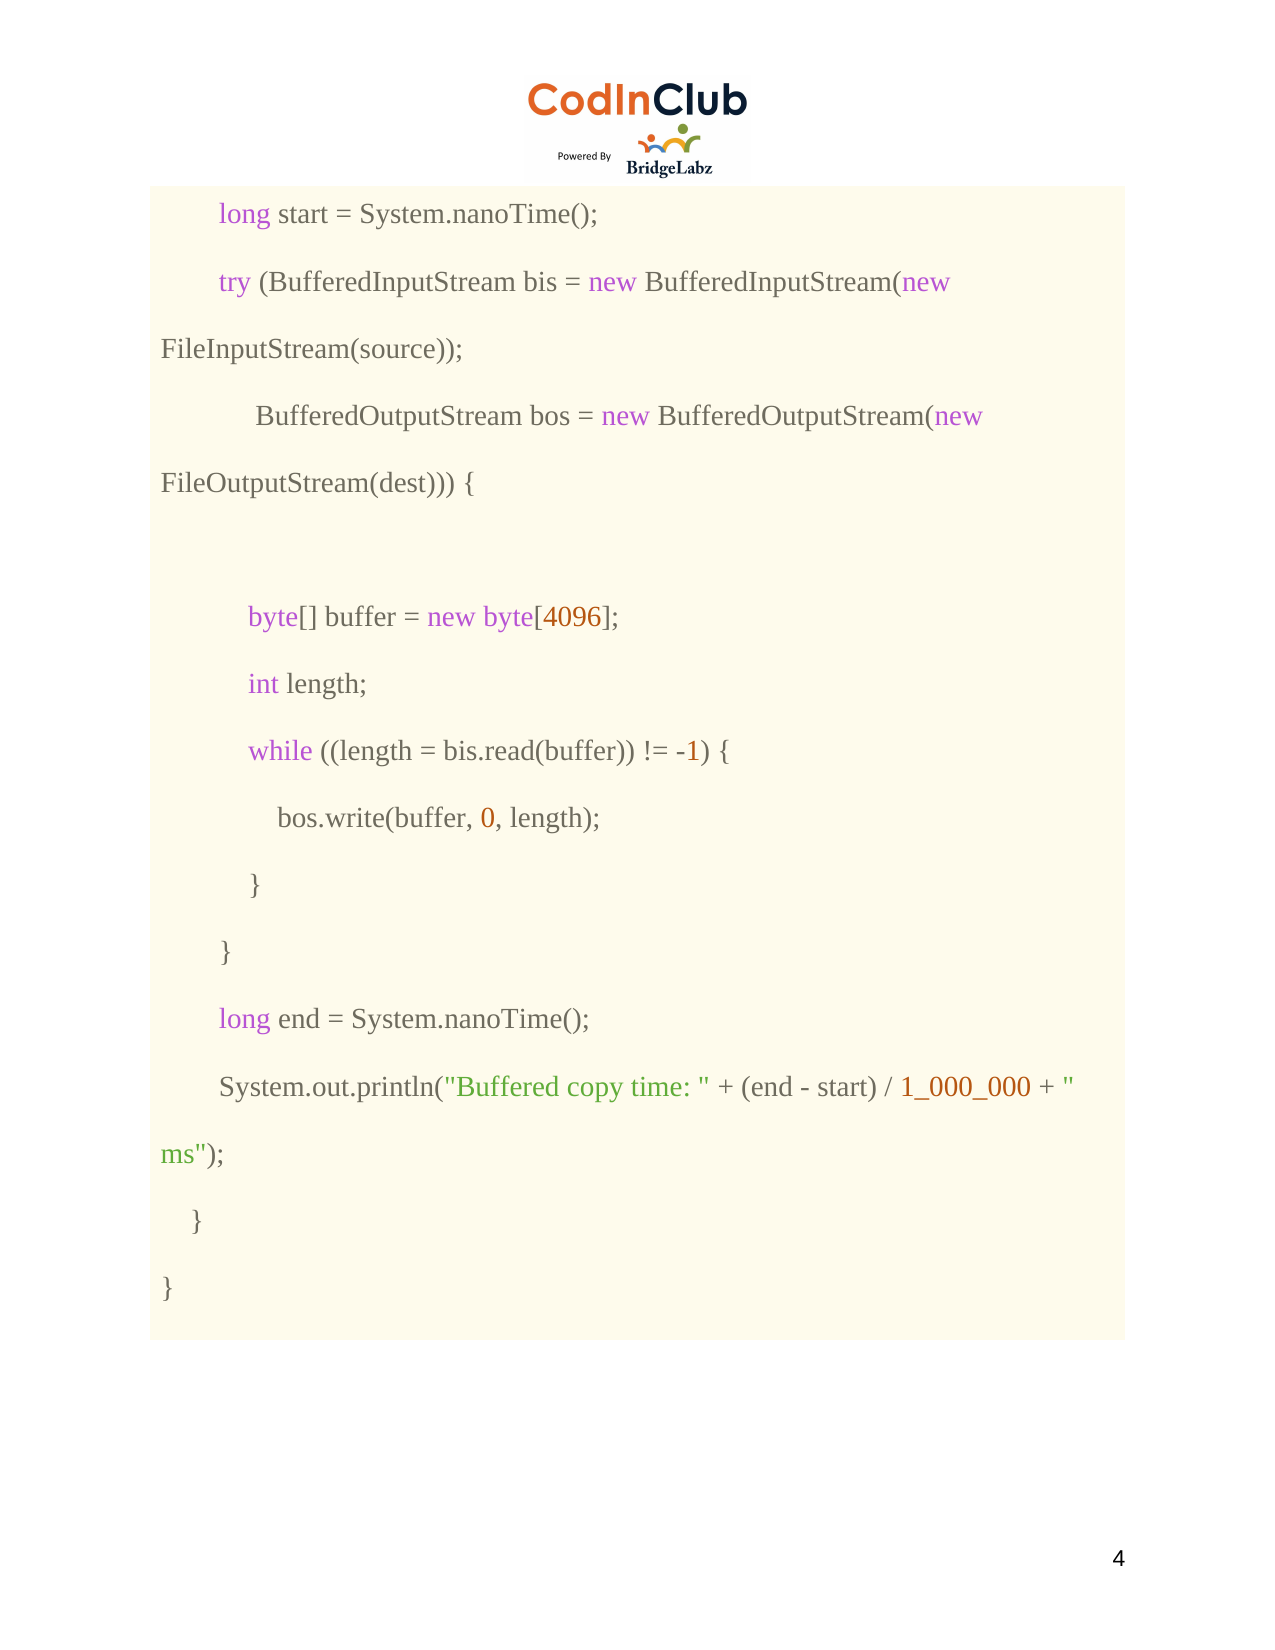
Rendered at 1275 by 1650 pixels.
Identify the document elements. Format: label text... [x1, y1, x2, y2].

picture [523, 75, 752, 183]
